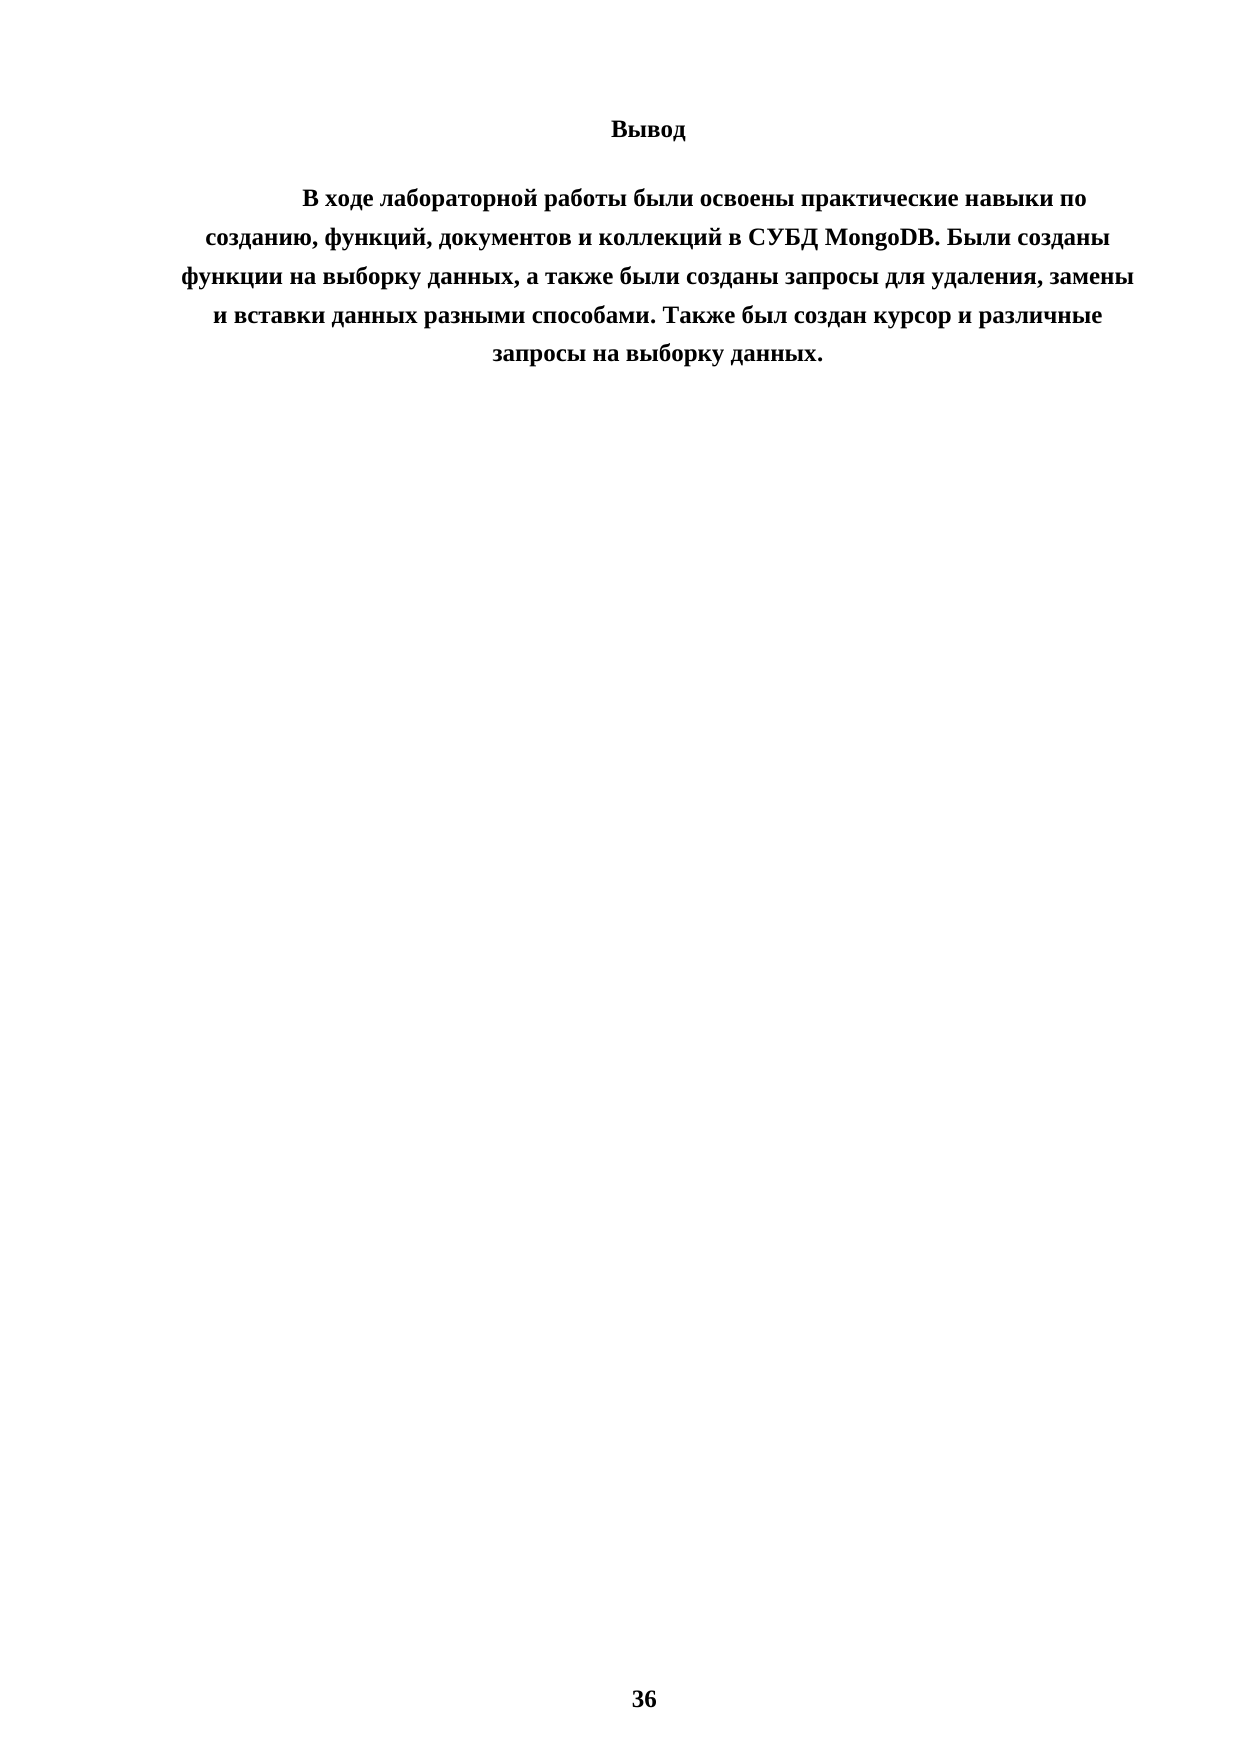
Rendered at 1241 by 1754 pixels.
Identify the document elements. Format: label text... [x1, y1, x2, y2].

text Вывод [158, 114, 1138, 143]
list ходе лабораторной работы были освоены практические навыки по созданию, функций, документов и коллекций в СУБД MongoDB. Были созданы функции на выборку данных, а также были созданы запросы для удаления, замены и вставки данных разными способами. Также был создан курсор и различные запросы на выборку данных. [177, 183, 1138, 367]
text 36 [150, 1684, 1138, 1713]
